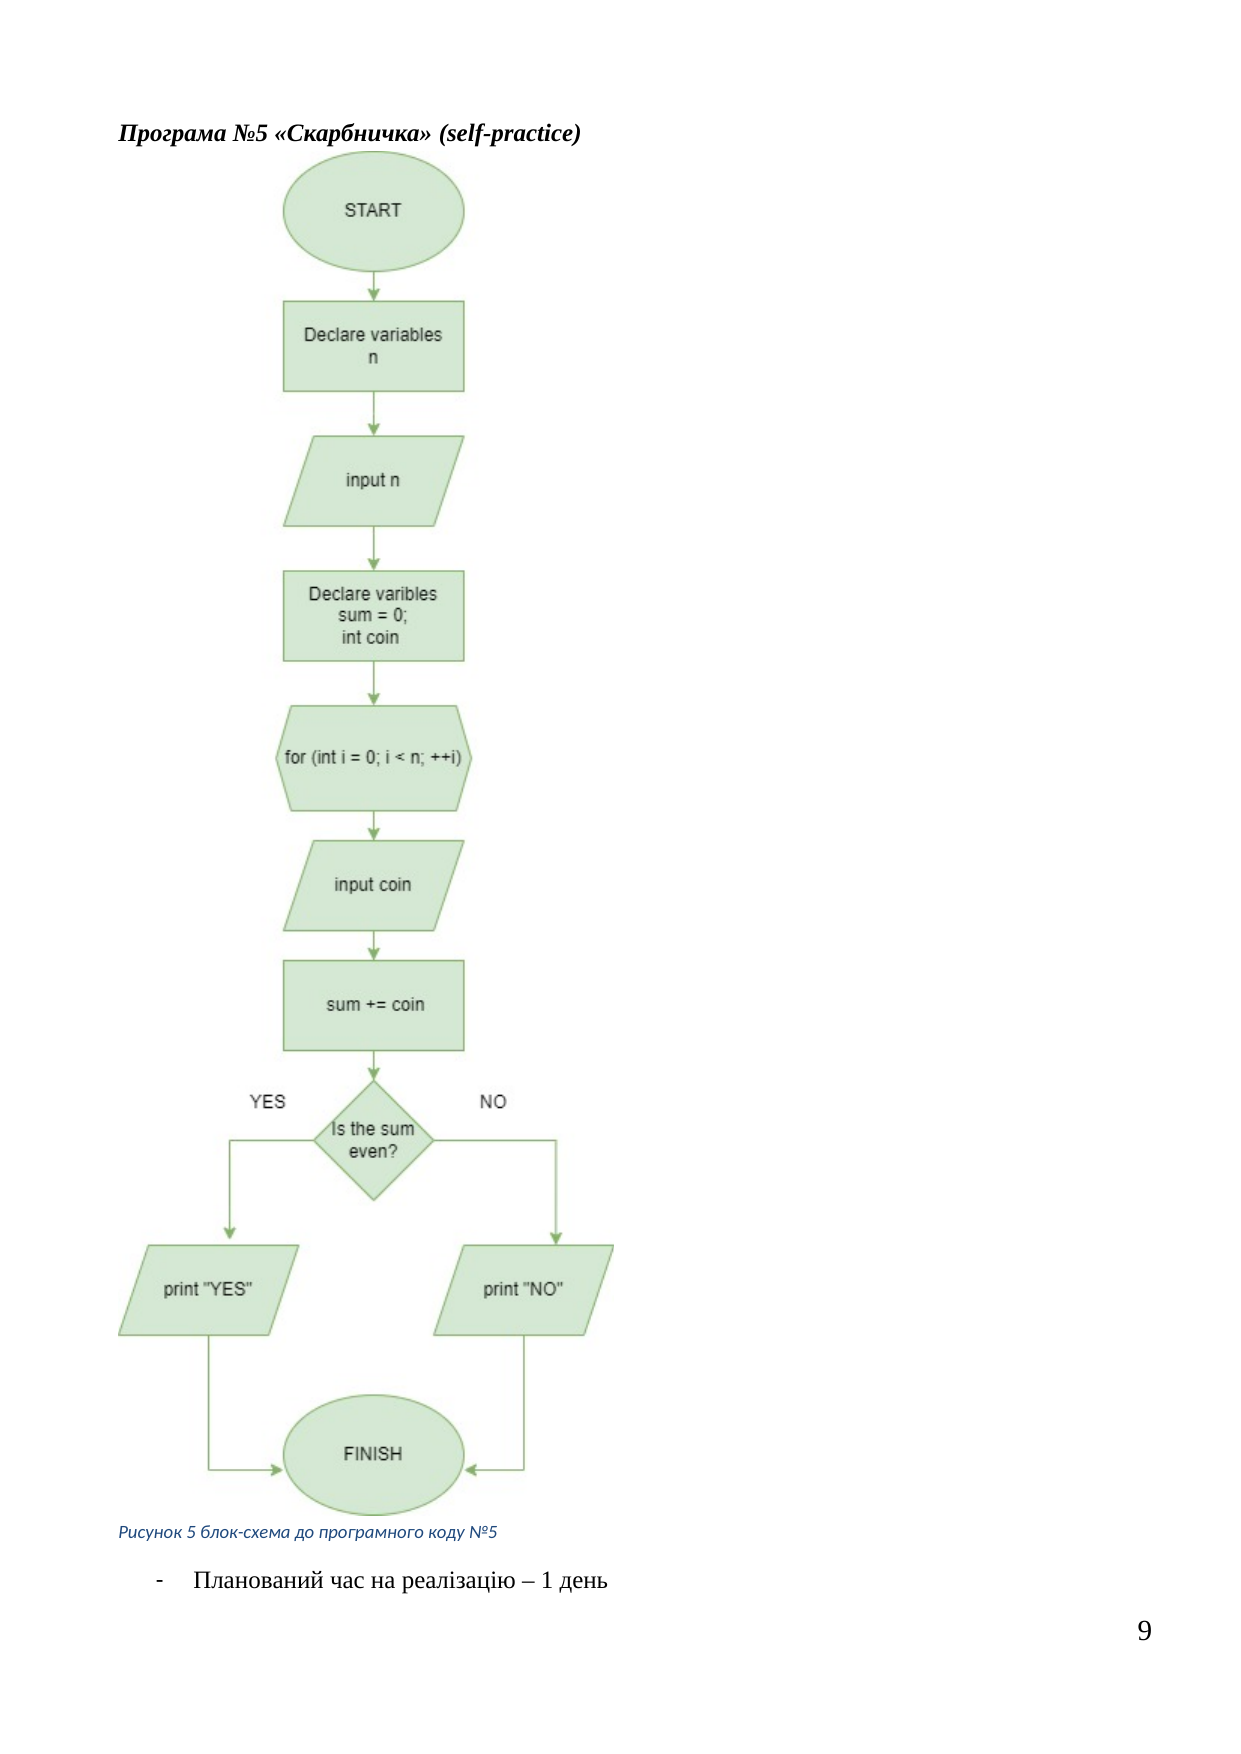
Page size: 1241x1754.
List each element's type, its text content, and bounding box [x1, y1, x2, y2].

list Планований час на реалізацію – 1 день [156, 1564, 1152, 1594]
picture [118, 151, 614, 1516]
text Програма №5 «Скарбничка» (self-practice) [118, 118, 1152, 147]
